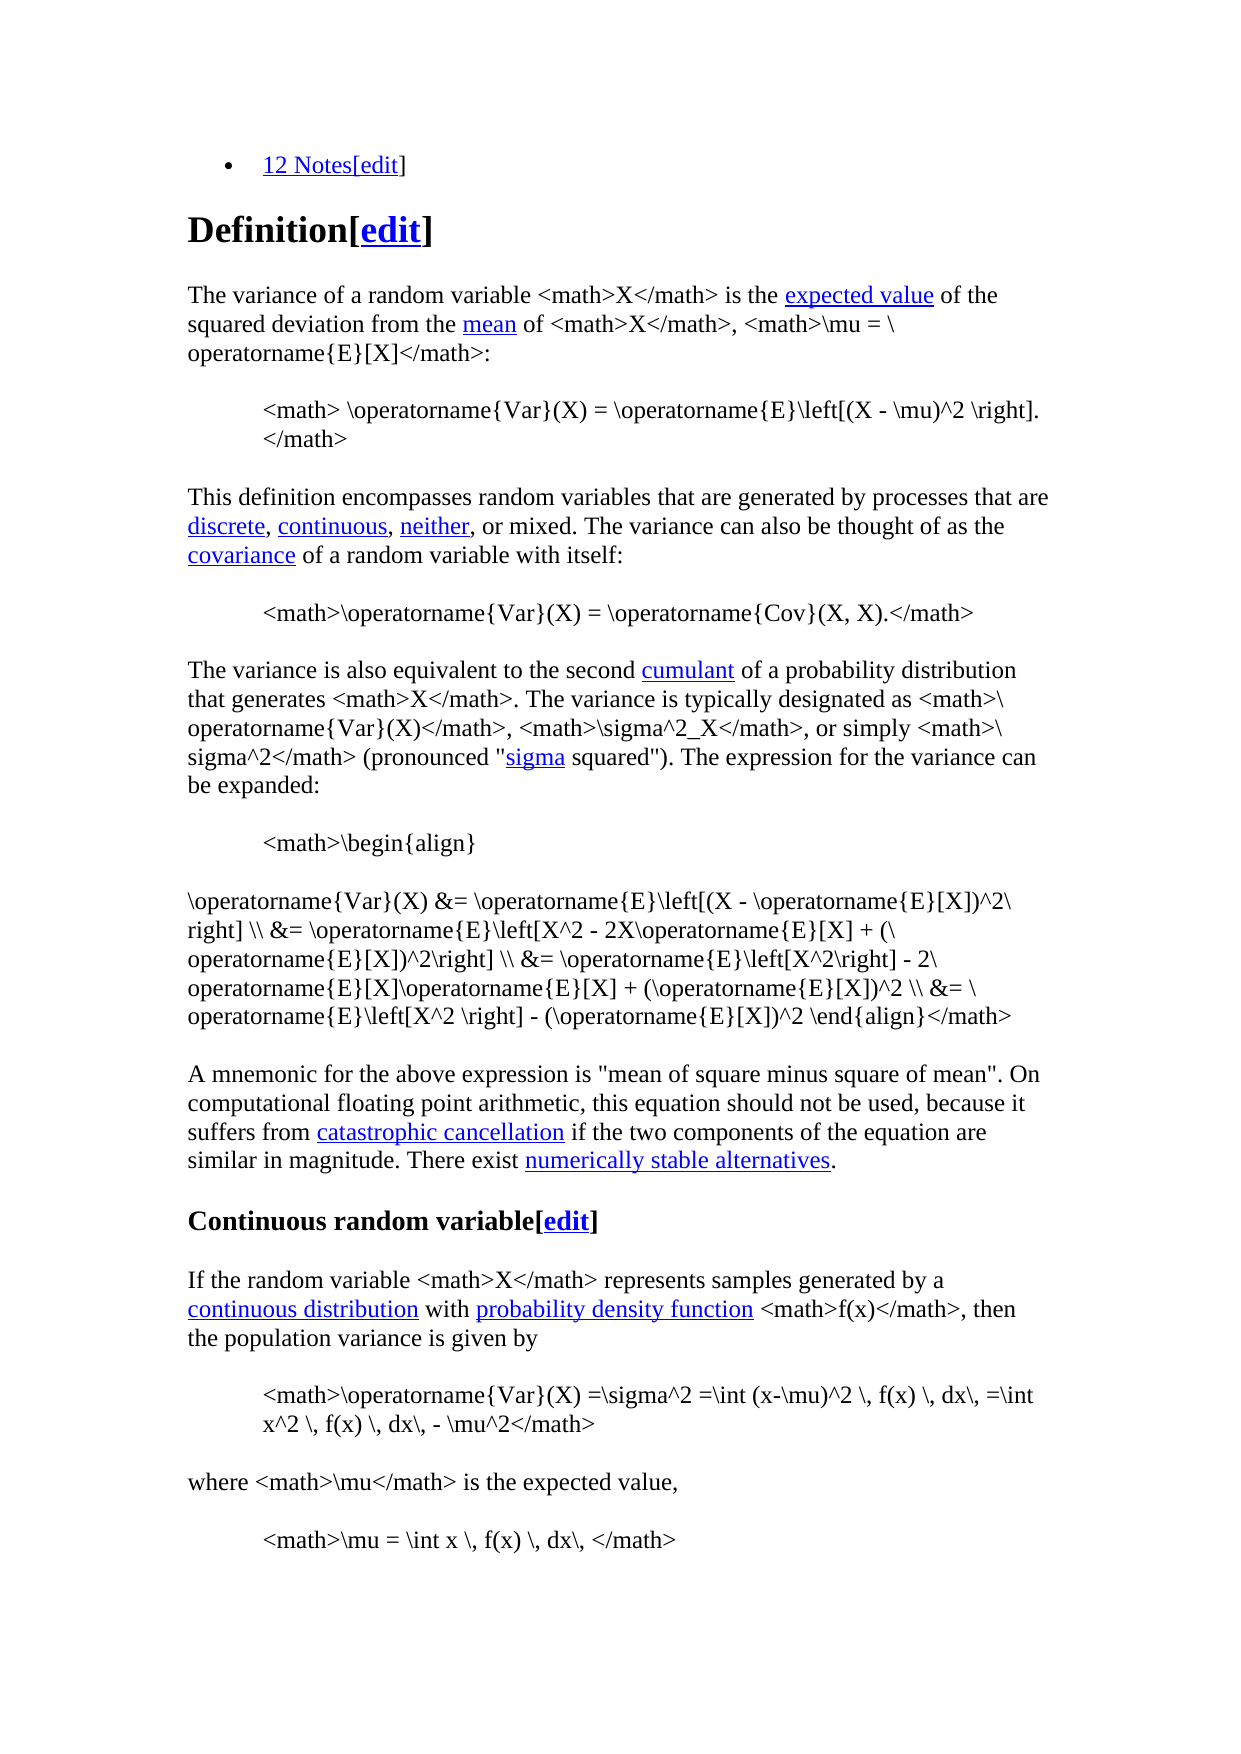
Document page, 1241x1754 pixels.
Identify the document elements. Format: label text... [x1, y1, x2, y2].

text The variance is also equivalent to the second cumulant of a probability distribution that generates <math>X</math>. The variance is typically designated as <math>\operatorname{Var}(X)</math>, <math>\sigma^2_X</math>, or simply <math>\sigma^2</math> (pronounced "sigma squared"). The expression for the variance can be expanded: [187, 656, 1053, 799]
text <math>\begin{align} [262, 828, 1053, 857]
text <math> \operatorname{Var}(X) = \operatorname{E}\left[(X - \mu)^2 \right]. </math> [262, 396, 1053, 453]
text The variance of a random variable <math>X</math> is the expected value of the squared deviation from the mean of <math>X</math>, <math>\mu = \operatorname{E}[X]</math>: [187, 280, 1053, 366]
text If the random variable <math>X</math> represents samples generated by a continuous distribution with probability density function <math>f(x)</math>, then the population variance is given by [187, 1265, 1053, 1351]
text A mnemonic for the above expression is "mean of square minus square of mean". On computational floating point arithmetic, this equation should not be used, because it suffers from catastrophic cancellation if the two components of the equation are similar in magnitude. There exist numerically stable alternatives. [187, 1059, 1053, 1174]
text \operatorname{Var}(X) &= \operatorname{E}\left[(X - \operatorname{E}[X])^2\right] \\ &= \operatorname{E}\left[X^2 - 2X\operatorname{E}[X] + (\operatorname{E}[X])^2\right] \\ &= \operatorname{E}\left[X^2\right] - 2\operatorname{E}[X]\operatorname{E}[X] + (\operatorname{E}[X])^2 \\ &= \operatorname{E}\left[X^2 \right] - (\operatorname{E}[X])^2 \end{align}</math> [187, 886, 1053, 1030]
subtitle Definition[edit] [187, 208, 1053, 251]
subtitle Continuous random variable[edit] [187, 1203, 1053, 1236]
list 12 Notes[edit] [225, 150, 1053, 179]
text This definition encompasses random variables that are generated by processes that are discrete, continuous, neither, or mixed. The variance can also be thought of as the covariance of a random variable with itself: [187, 482, 1053, 568]
text where <math>\mu</math> is the expected value, [187, 1467, 1053, 1496]
text <math>\mu = \int x \, f(x) \, dx\, </math> [262, 1525, 1053, 1554]
text <math>\operatorname{Var}(X) = \operatorname{Cov}(X, X).</math> [262, 598, 1053, 626]
text <math>\operatorname{Var}(X) =\sigma^2 =\int (x-\mu)^2 \, f(x) \, dx\, =\int x^2 \, f(x) \, dx\, - \mu^2</math> [262, 1381, 1053, 1438]
